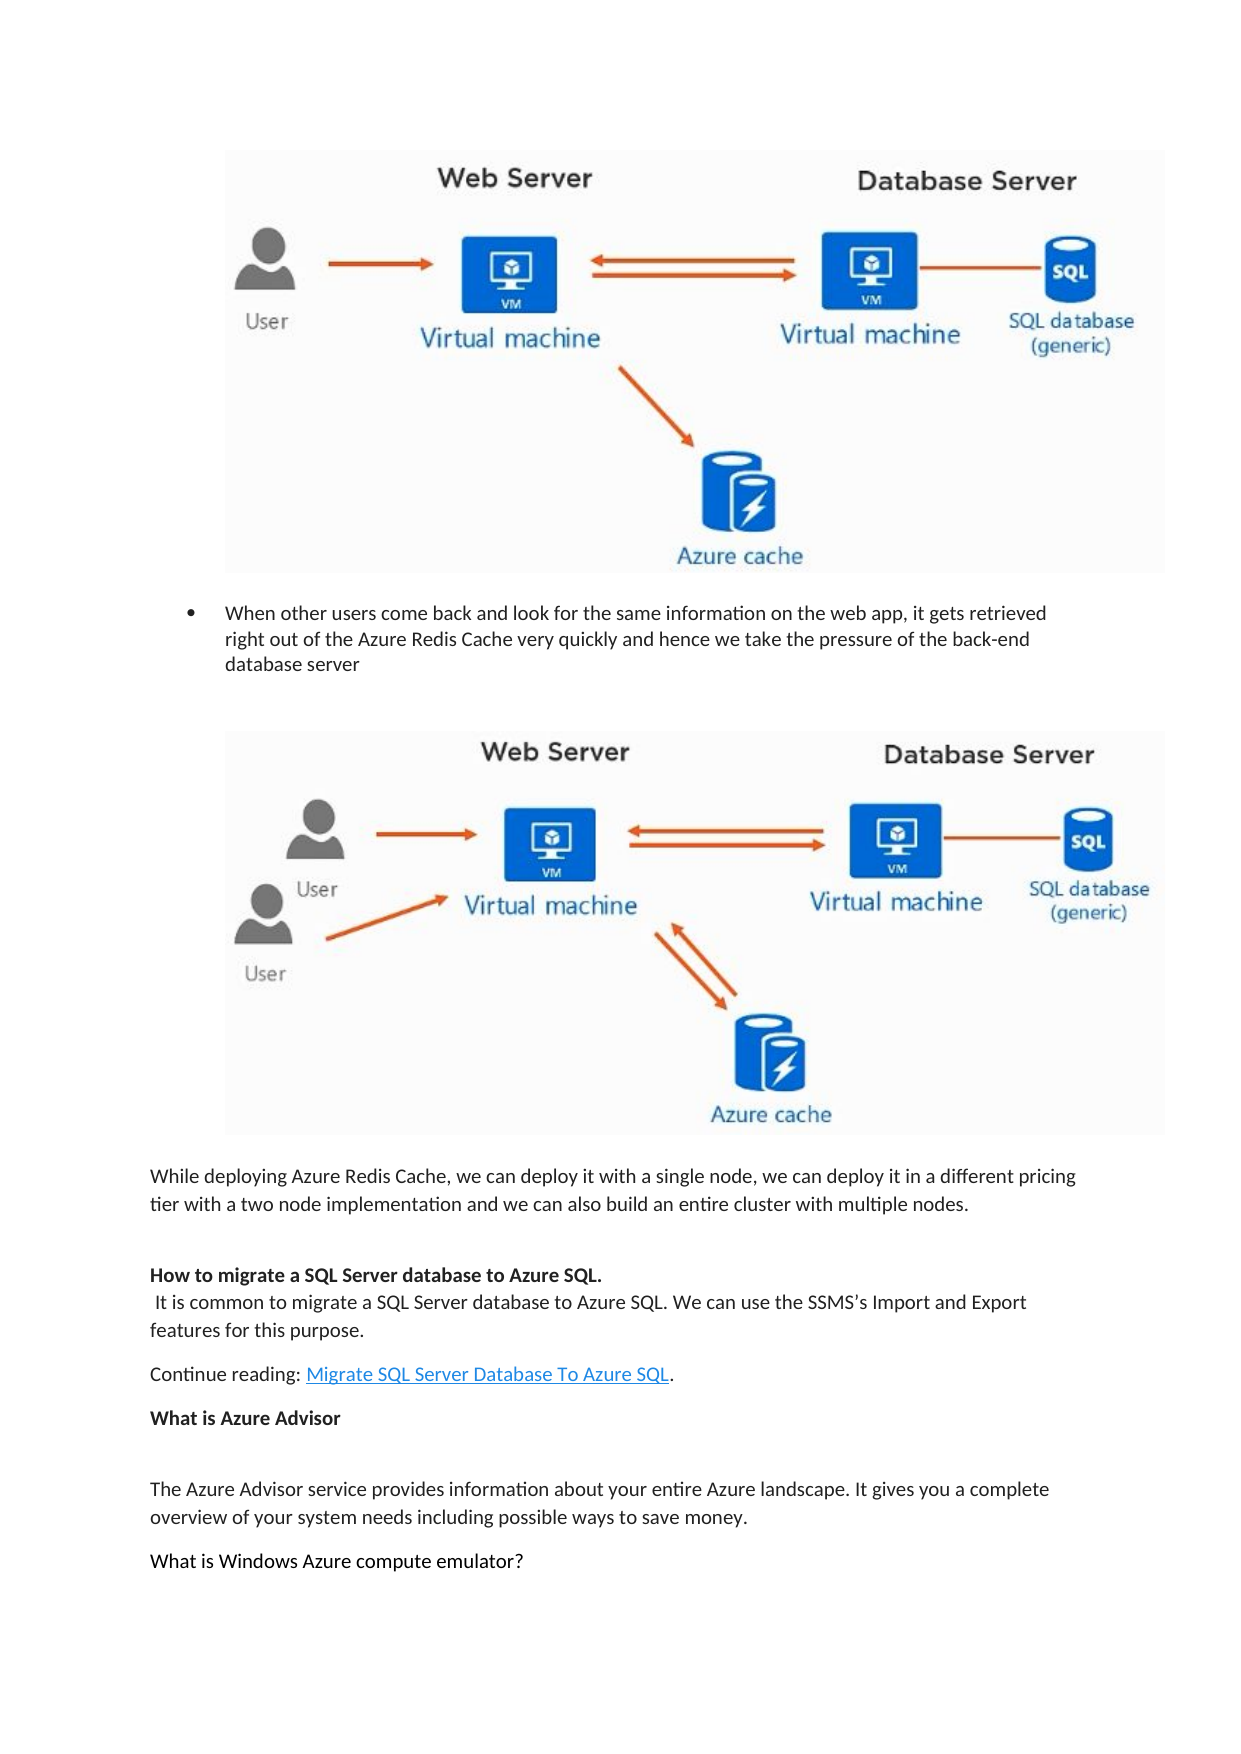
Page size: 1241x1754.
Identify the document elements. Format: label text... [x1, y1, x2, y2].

picture [225, 150, 1166, 573]
list When other users come back and look for the same information on the web app, it gets retrieved right out of the Azure Redis Cache very quickly and hence we take the pressure of the back-end database server [187, 601, 1090, 677]
subtitle How to migrate a SQL Server database to Azure SQL. [150, 1262, 1090, 1288]
text What is Windows Azure compute emulator? [150, 1548, 1090, 1573]
text Continue reading: Migrate SQL Server Database To Azure SQL. [150, 1361, 1090, 1386]
text While deploying Azure Redis Cache, we can deploy it with a single node, we can deploy it in a different pricing tier with a two node implementation and we can also build an entire cluster with multiple nodes. [150, 1163, 1090, 1216]
text The Azure Advisor service provides information about your entire Azure landscape. It gives you a complete overview of your system needs including possible ways to save money. [150, 1477, 1090, 1529]
picture [225, 731, 1166, 1135]
subtitle What is Azure Advisor [150, 1405, 1090, 1431]
text It is common to migrate a SQL Server database to Azure SQL. We can use the SSMS’s Import and Export features for this purpose. [150, 1289, 1090, 1342]
